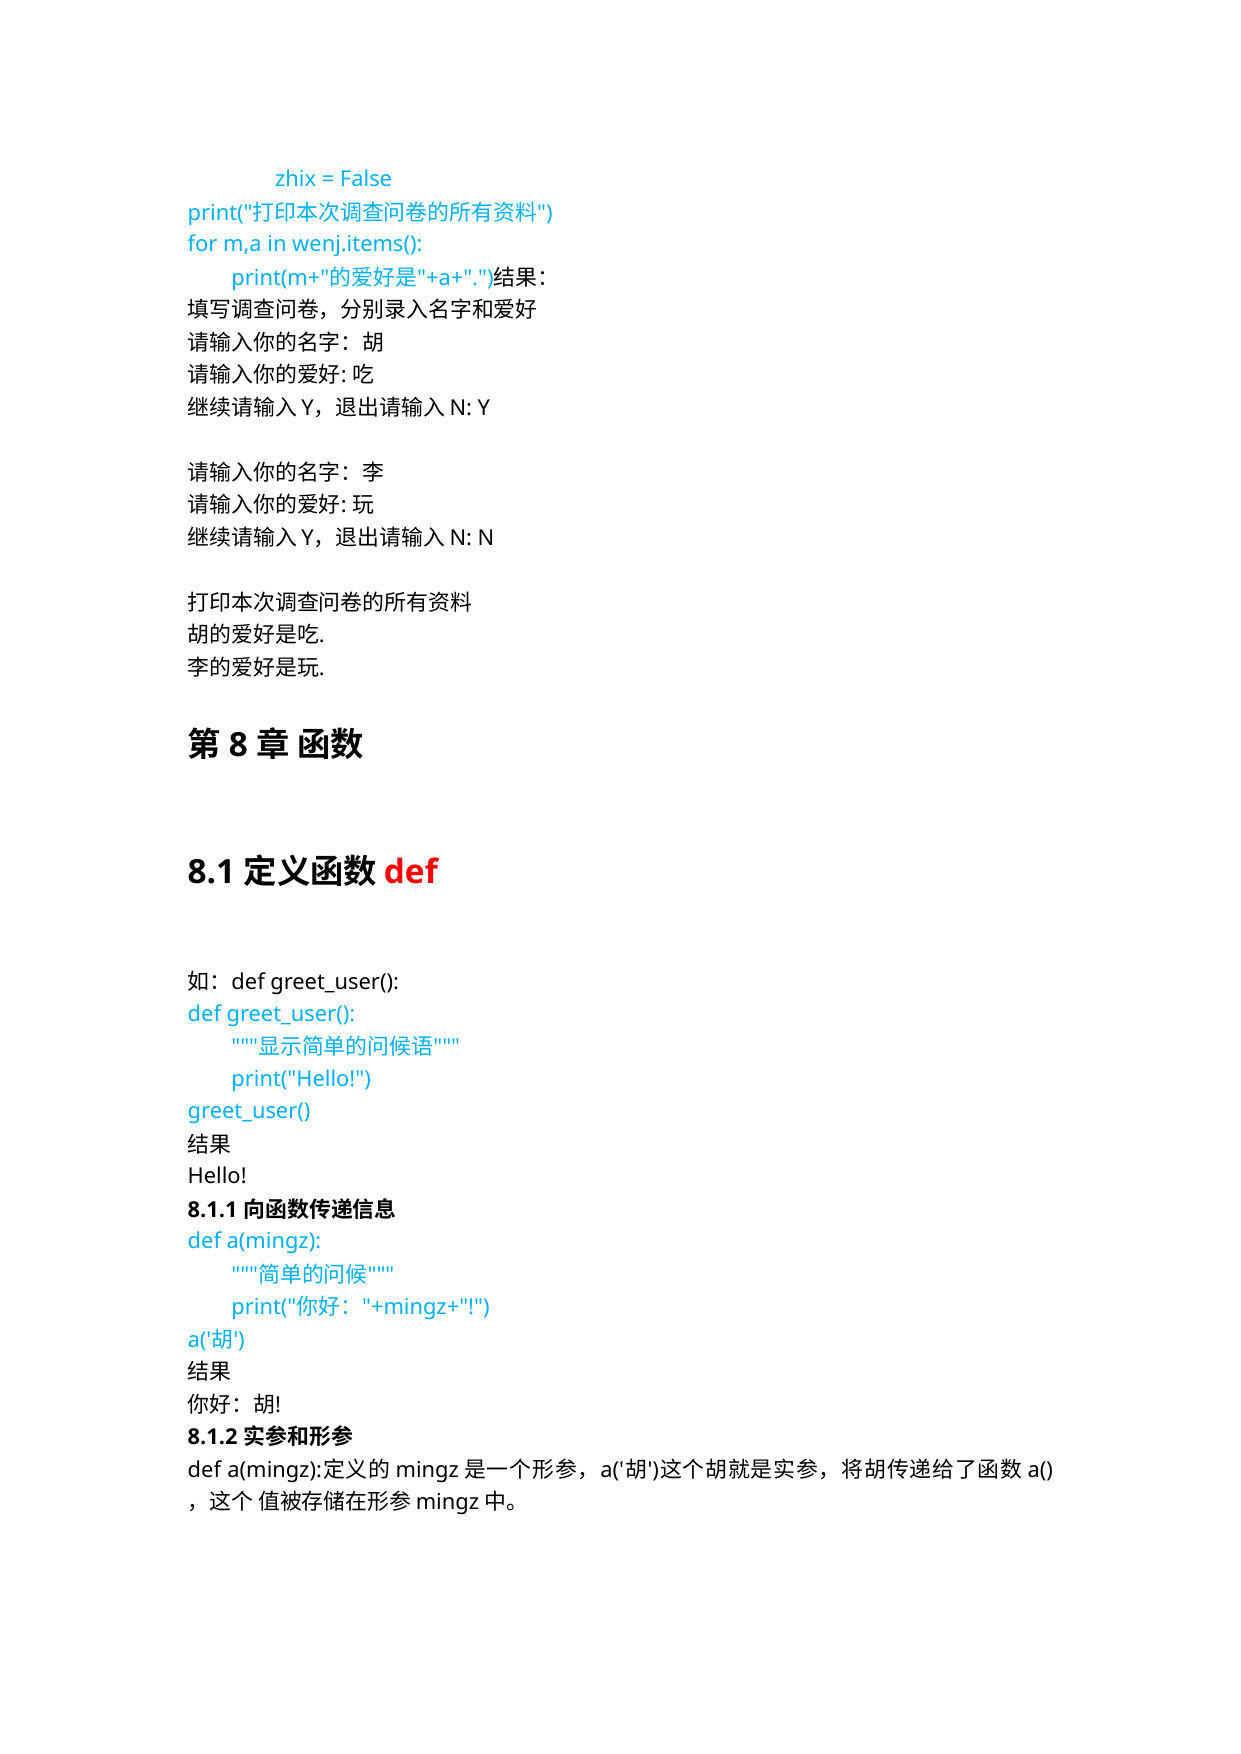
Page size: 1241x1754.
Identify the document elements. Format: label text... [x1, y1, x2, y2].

text 继续请输入Y，退出请输入N: N [187, 519, 1053, 552]
text greet_user() [187, 1094, 1053, 1126]
text 8.1.2 实参和形参 [187, 1419, 1053, 1451]
text 请输入你的名字：李 [187, 454, 1053, 487]
text print("打印本次调查问卷的所有资料") [187, 194, 1053, 227]
text 请输入你的爱好: 吃 [187, 357, 1053, 389]
text """显示简单的问候语""" [187, 1029, 1053, 1061]
text 打印本次调查问卷的所有资料 [187, 584, 1053, 617]
text 继续请输入Y，退出请输入N: Y [187, 389, 1053, 422]
text 结果 [187, 1126, 1053, 1159]
text 李的爱好是玩. [187, 649, 1053, 682]
text print("Hello!") [187, 1061, 1053, 1094]
text """简单的问候""" [187, 1256, 1053, 1289]
text 结果 [187, 1354, 1053, 1386]
text 8.1.1 向函数传递信息 [187, 1191, 1053, 1224]
subtitle 第 8 章 函数 [187, 709, 1053, 774]
text Hello! [187, 1159, 1053, 1191]
text 如：def greet_user(): [187, 964, 1053, 996]
text 你好：胡! [187, 1386, 1053, 1419]
text def a(mingz): [187, 1224, 1053, 1256]
text for m,a in wenj.items(): [187, 227, 1053, 259]
text 填写调查问卷，分别录入名字和爱好 [187, 292, 1053, 324]
subtitle 8.1 定义函数def [187, 836, 1053, 901]
text def greet_user(): [187, 996, 1053, 1029]
text def a(mingz):定义的mingz是一个形参，a('胡')这个胡就是实参，将胡传递给了函数a() ，这个 值被存储在形参mingz 中。 [187, 1451, 1053, 1516]
text zhix = False [187, 162, 1053, 194]
text 请输入你的名字：胡 [187, 324, 1053, 357]
text print("你好："+mingz+"!") [187, 1289, 1053, 1321]
text a('胡') [187, 1321, 1053, 1354]
text print(m+"的爱好是"+a+".")结果： [187, 259, 1053, 292]
text 请输入你的爱好: 玩 [187, 487, 1053, 519]
text 胡的爱好是吃. [187, 617, 1053, 649]
